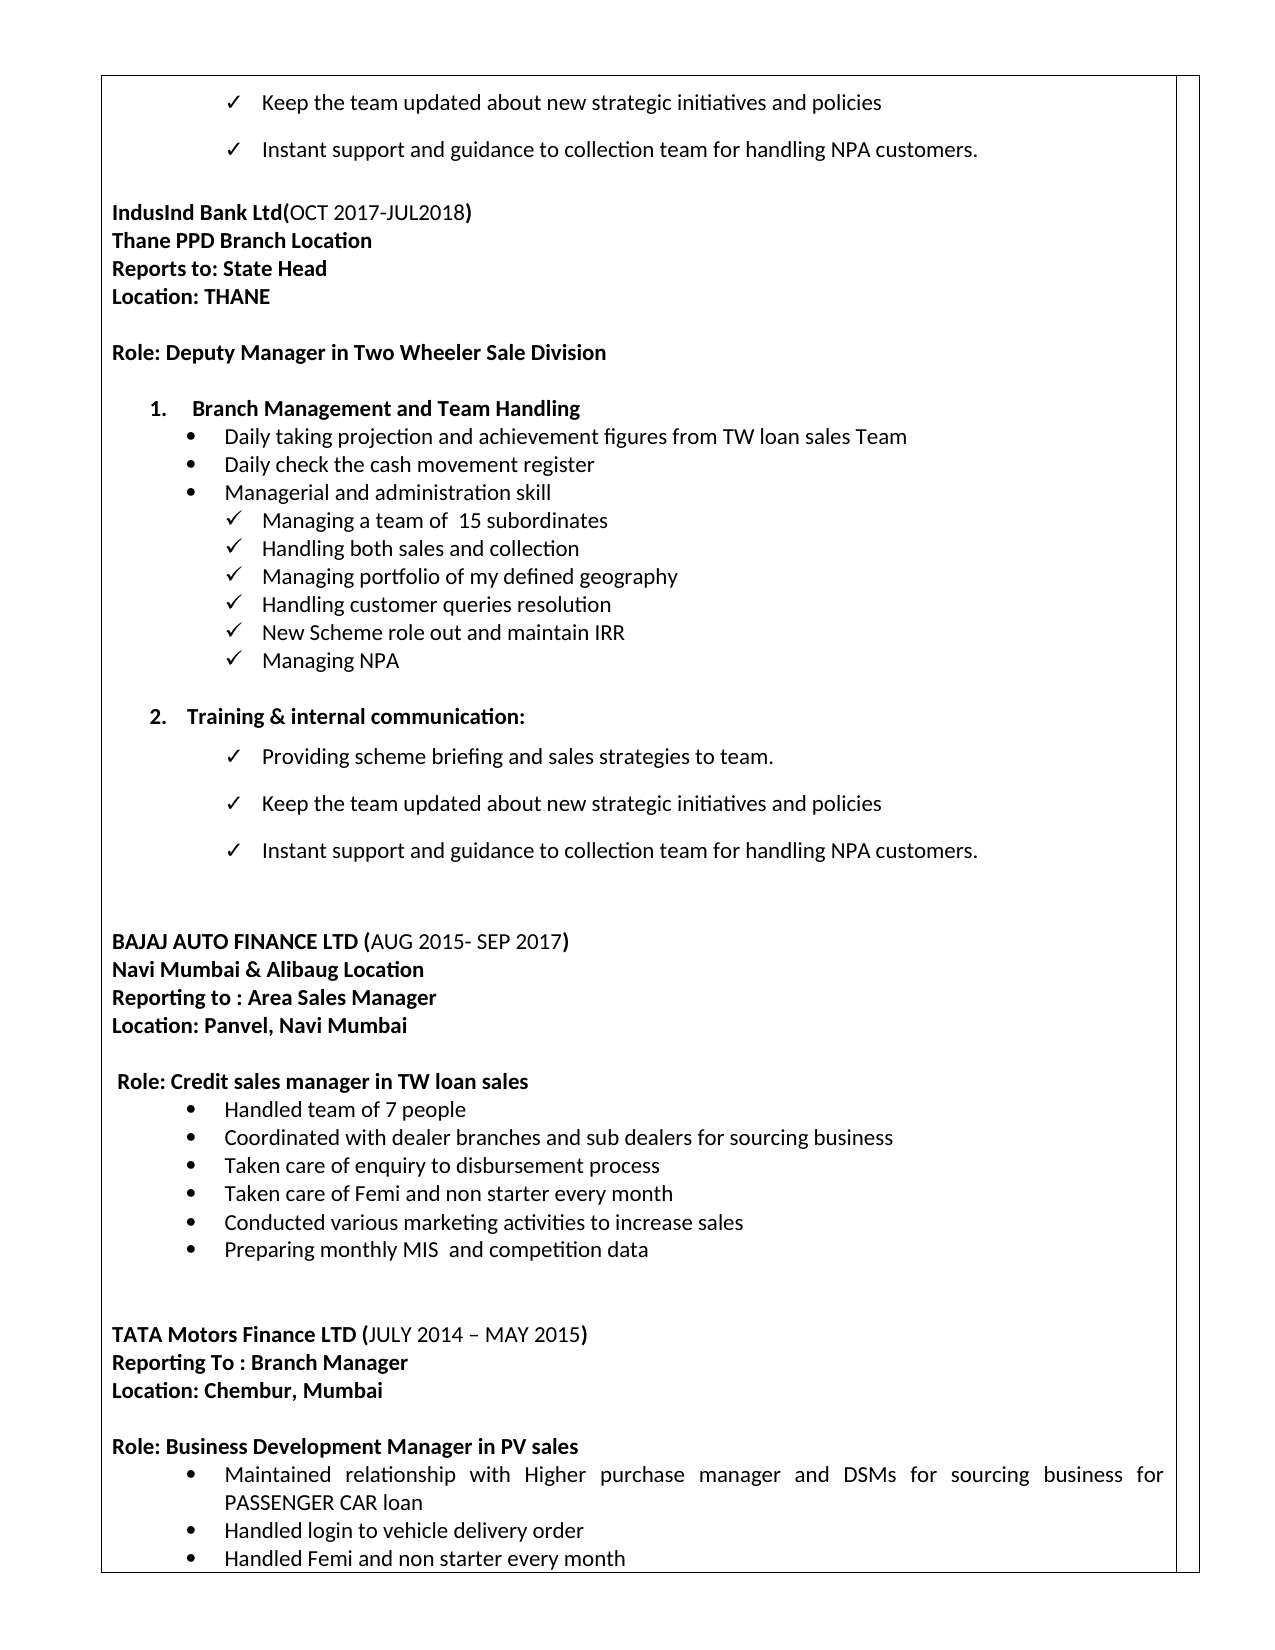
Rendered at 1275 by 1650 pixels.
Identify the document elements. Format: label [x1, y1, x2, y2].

table_cell [1177, 76, 1199, 1572]
table_cell [102, 76, 1176, 1572]
